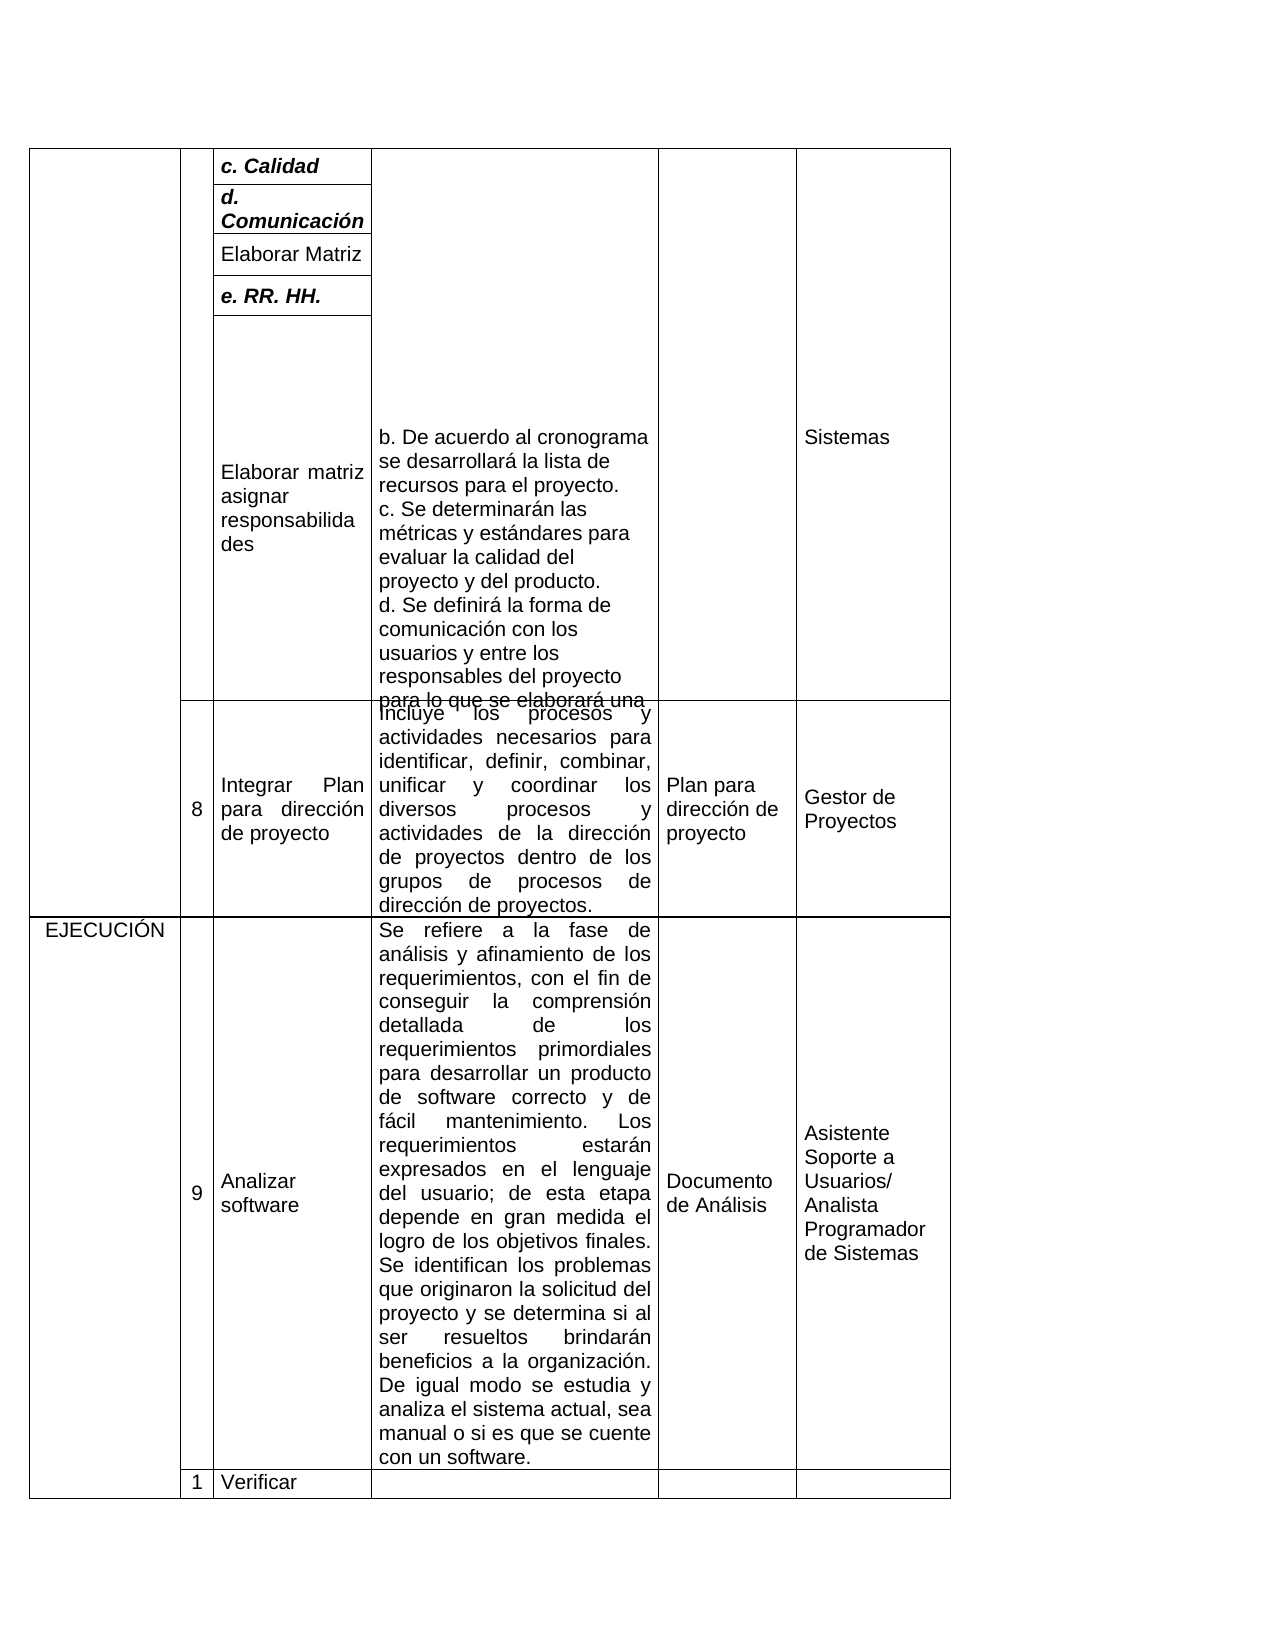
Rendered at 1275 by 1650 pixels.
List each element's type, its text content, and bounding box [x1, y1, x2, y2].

table_cell Gestor de Proyectos [797, 701, 950, 916]
table_cell [372, 1470, 658, 1498]
table_cell e. RR. HH. [214, 276, 371, 315]
table_cell Integrar Plan para dirección de proyecto [214, 701, 371, 916]
table_cell Asistente Soporte a Usuarios/ Analista Programador de Sistemas [797, 918, 950, 1468]
table_cell Plan para dirección de proyecto [659, 701, 796, 916]
table_cell Analizar software [214, 918, 371, 1468]
table_cell 10 [181, 1470, 213, 1498]
table_cell [797, 1470, 950, 1498]
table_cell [214, 1470, 371, 1498]
table_cell Se refiere a la fase de análisis y afinamiento de los requerimientos, con el fin de conseguir la comprensión detallada de los requerimientos primordiales para desarrollar un producto de software correcto y de fácil mantenimiento. Los requerimientos estarán expresados en el lenguaje del usuario; de esta etapa depende en gran medida el logro de los objetivos finales. Se identifican los problemas que originaron la solicitud del proyecto y se determina si al ser resueltos brindarán beneficios a la organización. De igual modo se estudia y analiza el sistema actual, sea manual o si es que se cuente con un software. [372, 918, 658, 1468]
table_cell c. Calidad [214, 149, 371, 183]
table_cell Documento de Análisis [659, 918, 796, 1468]
table_cell Elaborar Matriz [214, 234, 371, 275]
table_cell Elaborar matriz asignar responsabilidades [214, 316, 371, 700]
table_cell 8 [181, 701, 213, 916]
table_cell Incluye los procesos y actividades necesarios para identificar, definir, combinar, unificar y coordinar los diversos procesos y actividades de la dirección de proyectos dentro de los grupos de procesos de dirección de proyectos. [372, 701, 658, 916]
table_cell [659, 1470, 796, 1498]
table_cell EJECUCIÓN [30, 918, 180, 1498]
table_cell 9 [181, 918, 213, 1468]
table_cell d. Comunicación [214, 185, 371, 232]
